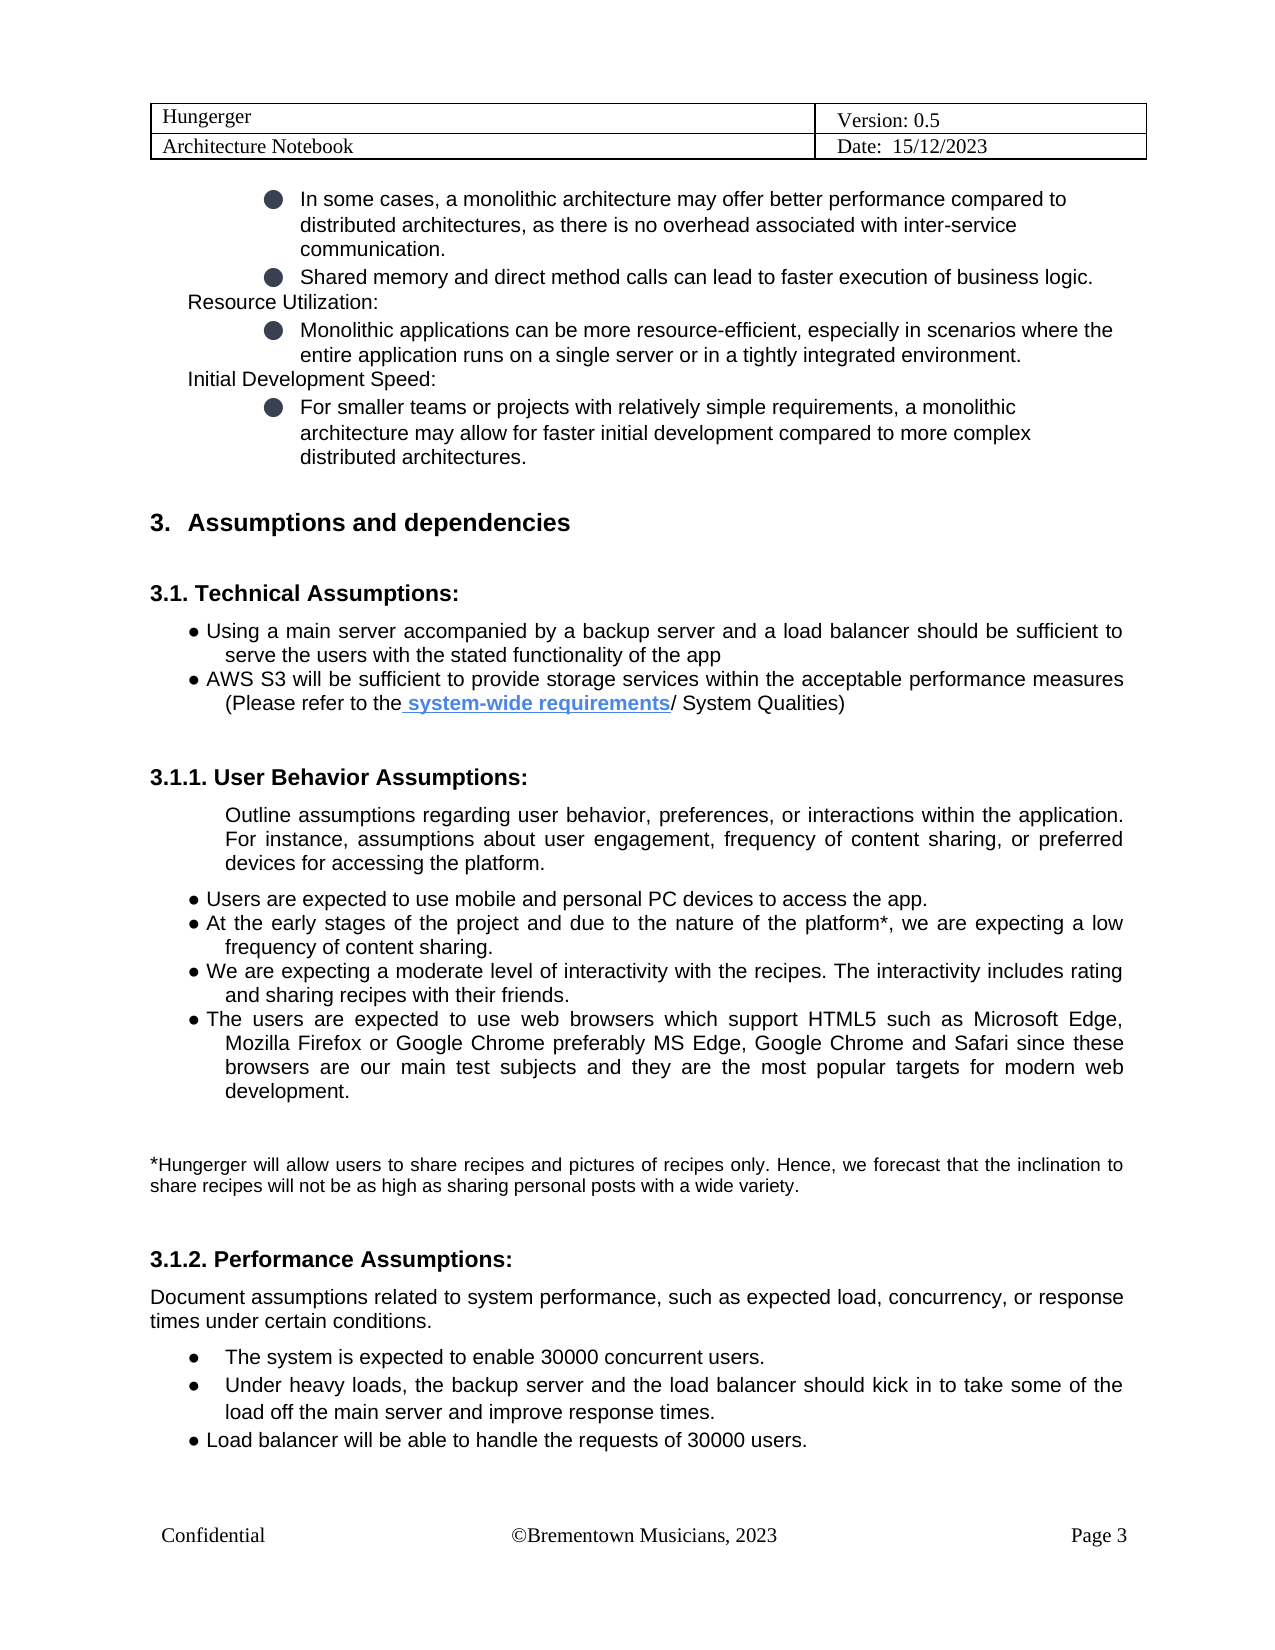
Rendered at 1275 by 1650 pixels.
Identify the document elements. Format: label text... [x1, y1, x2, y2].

list Monolithic applications can be more resource-efficient, especially in scenarios where the entire application runs on a single server or in a tightly integrated environment. [262, 314, 1125, 367]
list In some cases, a monolithic architecture may offer better performance compared to distributed architectures, as there is no overhead associated with inter-service communication. [262, 184, 1125, 261]
list The system is expected to enable 30000 concurrent users. [187, 1345, 1125, 1369]
text 3.1.1. User Behavior Assumptions: [150, 763, 1125, 790]
list Users are expected to use mobile and personal PC devices to access the app. [187, 887, 1125, 911]
list Under heavy loads, the backup server and the load balancer should kick in to take some of the load off the main server and improve response times. [187, 1373, 1125, 1424]
text *Hungerger will allow users to share recipes and pictures of recipes only. Hence, we forecast that the inclination to share recipes will not be as high as sharing personal posts with a wide variety. [150, 1151, 1125, 1197]
list Initial Development Speed: [187, 367, 1125, 391]
list At the early stages of the project and due to the nature of the platform*, we are expecting a low frequency of content sharing. [187, 911, 1125, 959]
subtitle Assumptions and dependencies [150, 508, 1125, 537]
list Load balancer will be able to handle the requests of 30000 users. [187, 1428, 1125, 1452]
text 3.1. Technical Assumptions: [150, 580, 1125, 606]
text 3.1.2. Performance Assumptions: [150, 1246, 1125, 1272]
list AWS S3 will be sufficient to provide storage services within the acceptable performance measures (Please refer to the system-wide requirements/ System Qualities) [187, 667, 1125, 714]
text Document assumptions related to system performance, such as expected load, concurrency, or response times under certain conditions. [150, 1285, 1125, 1333]
list We are expecting a moderate level of interactivity with the recipes. The interactivity includes rating and sharing recipes with their friends. [187, 959, 1125, 1007]
text Outline assumptions regarding user behavior, preferences, or interactions within the application. For instance, assumptions about user engagement, frequency of content sharing, or preferred devices for accessing the platform. [225, 802, 1125, 874]
list Using a main server accompanied by a backup server and a load balancer should be sufficient to serve the users with the stated functionality of the app [187, 619, 1125, 667]
list Shared memory and direct method calls can lead to faster execution of business logic. [262, 261, 1125, 290]
list For smaller teams or projects with relatively simple requirements, a monolithic architecture may allow for faster initial development compared to more complex distributed architectures. [262, 391, 1125, 468]
list The users are expected to use web browsers which support HTML5 such as Microsoft Edge, Mozilla Firefox or Google Chrome preferably MS Edge, Google Chrome and Safari since these browsers are our main test subjects and they are the most popular targets for modern web development. [187, 1007, 1125, 1102]
list Resource Utilization: [187, 290, 1125, 314]
